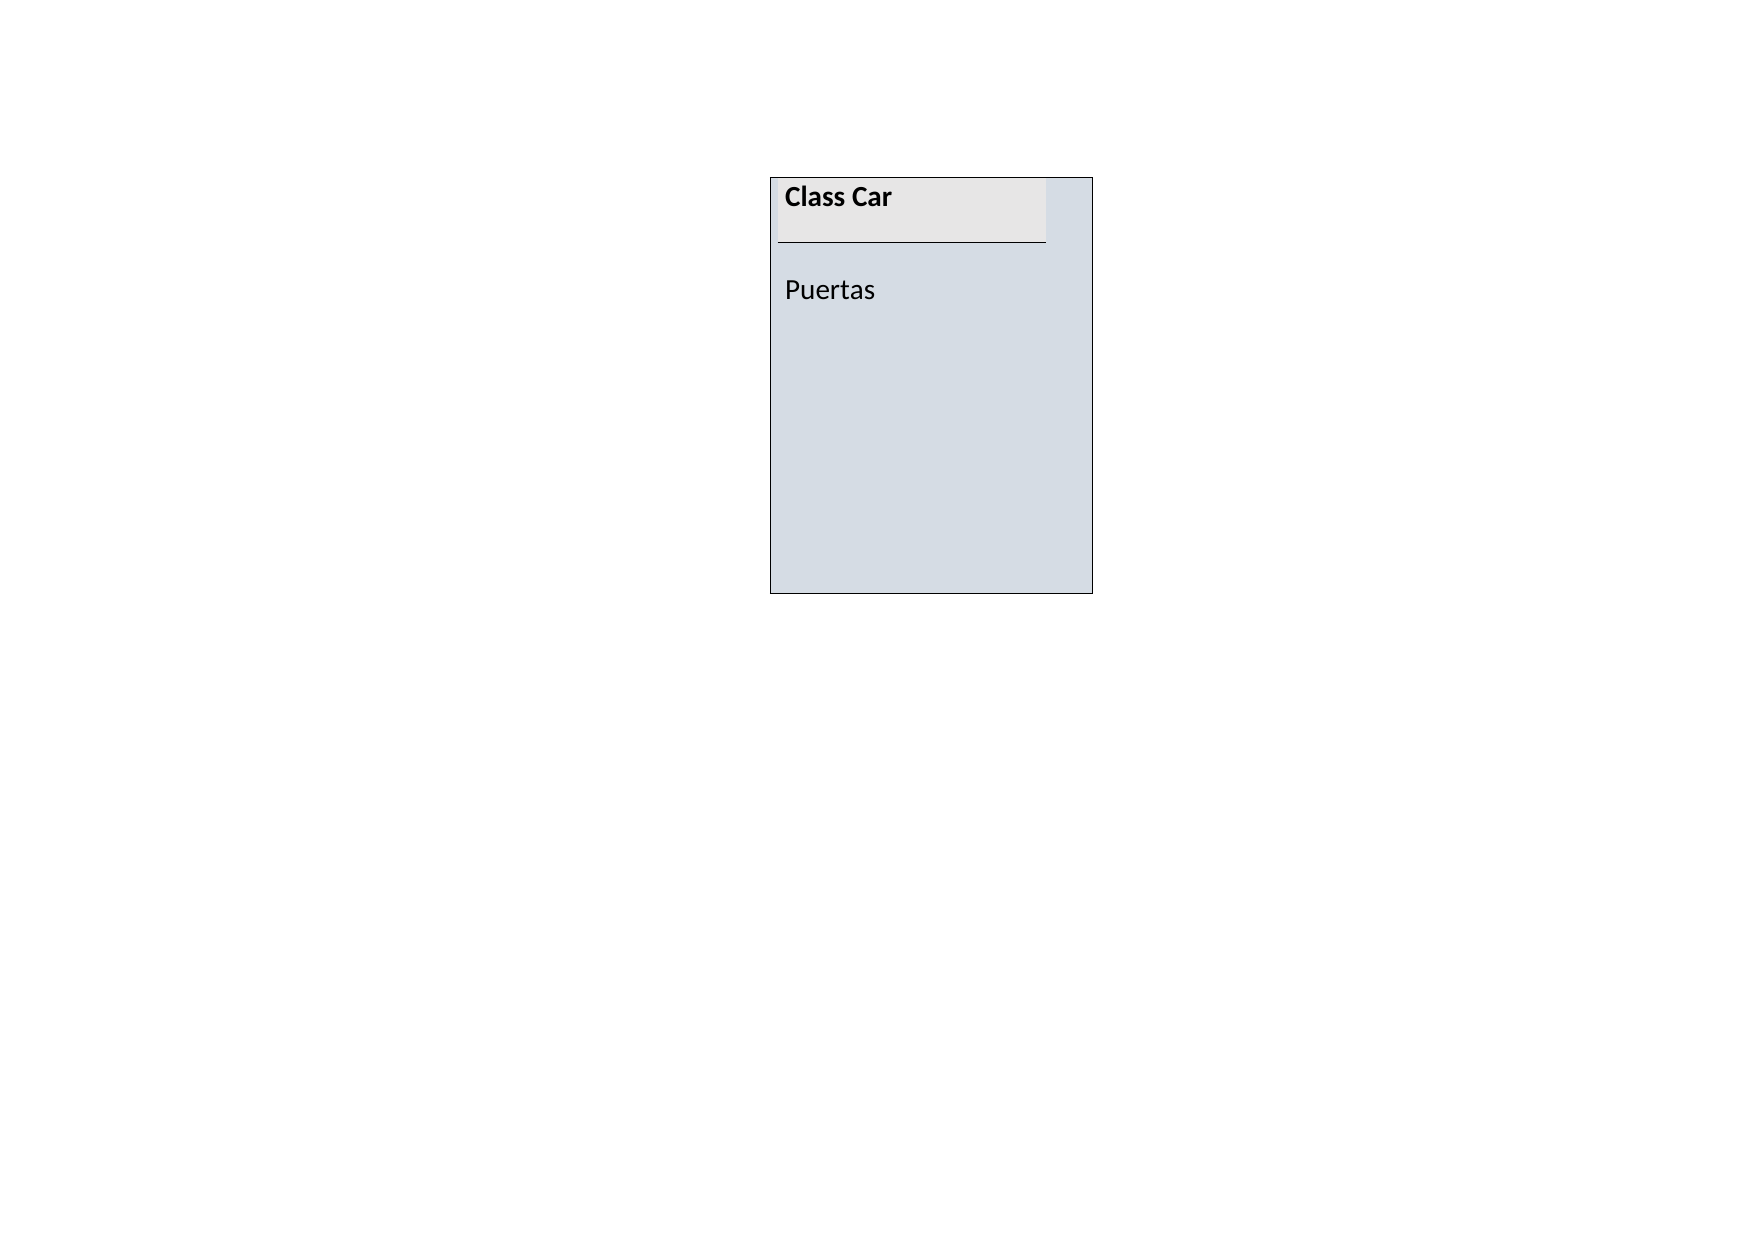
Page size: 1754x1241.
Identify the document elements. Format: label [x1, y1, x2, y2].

table_header [771, 178, 1092, 593]
